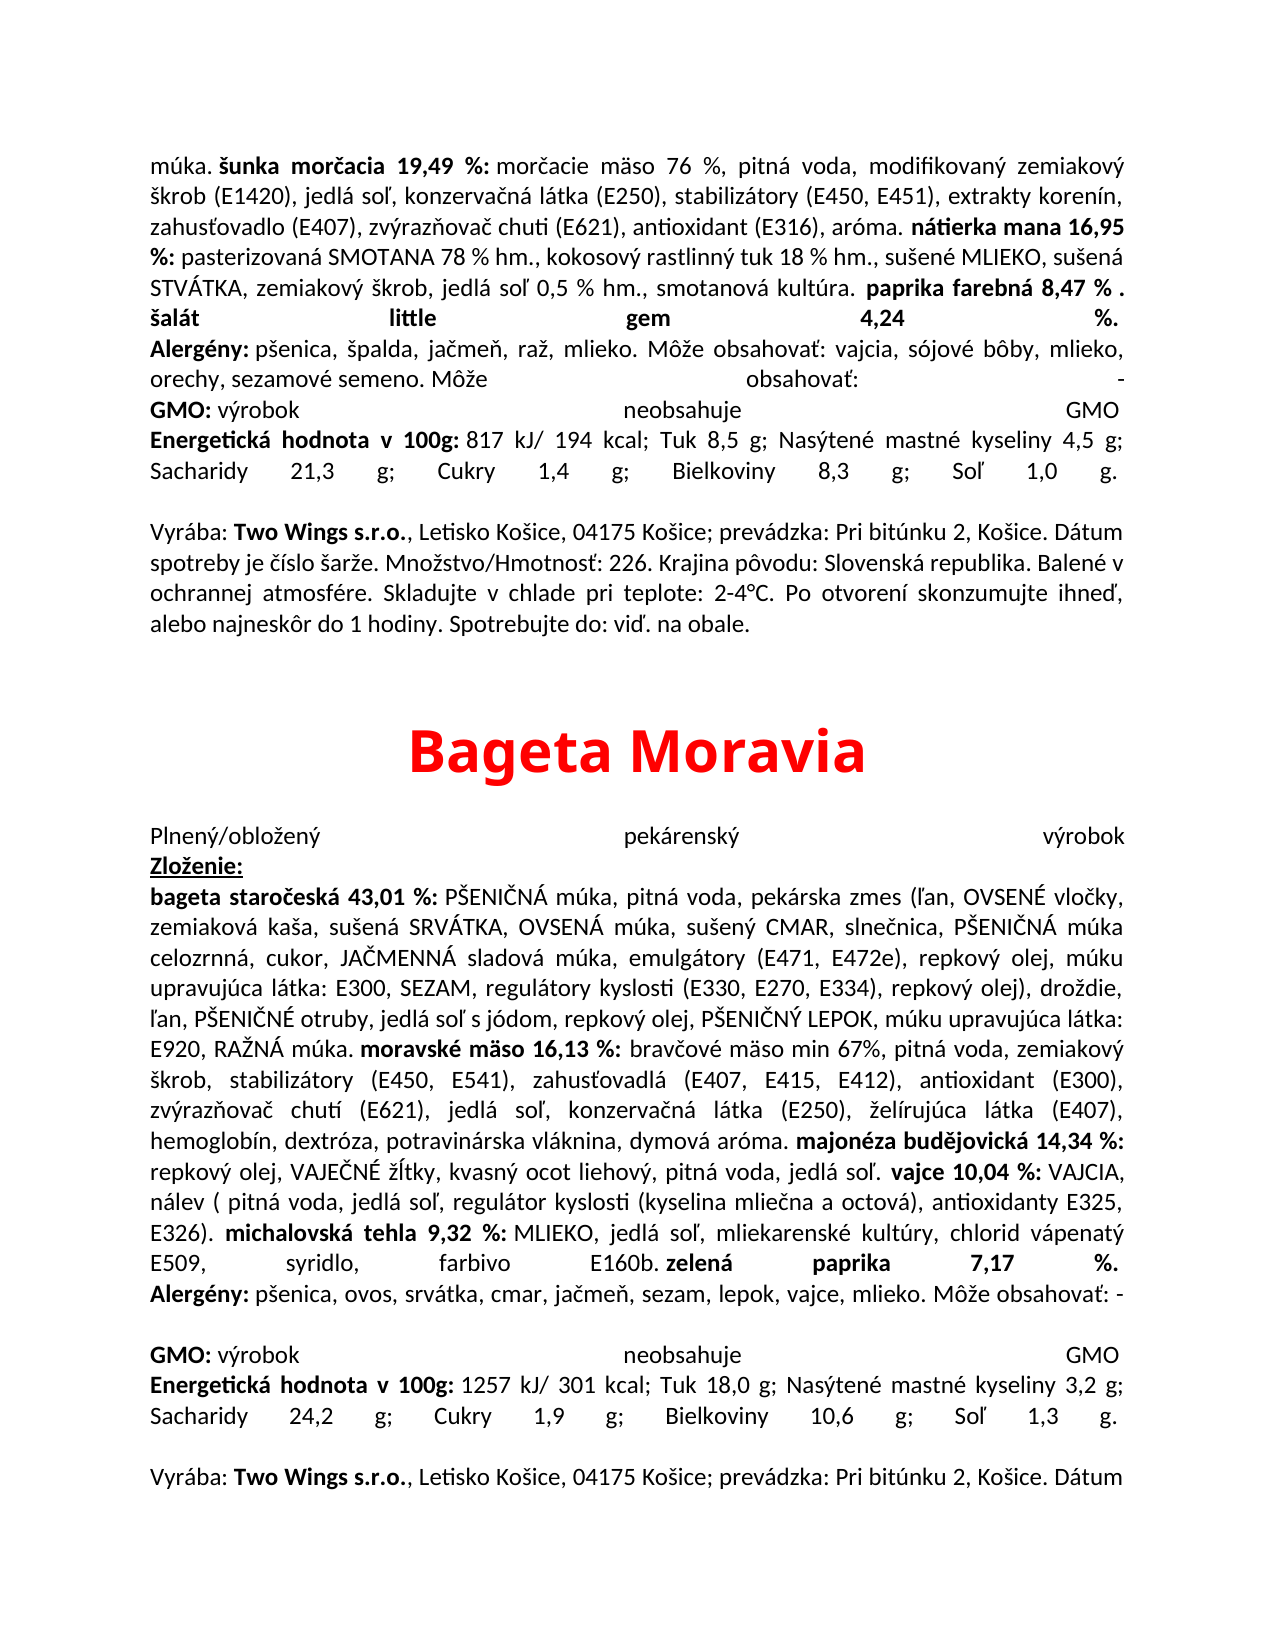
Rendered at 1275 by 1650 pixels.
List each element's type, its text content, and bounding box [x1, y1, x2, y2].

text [150, 150, 1125, 638]
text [150, 789, 1125, 1491]
text Bageta Moravia [150, 710, 1125, 789]
